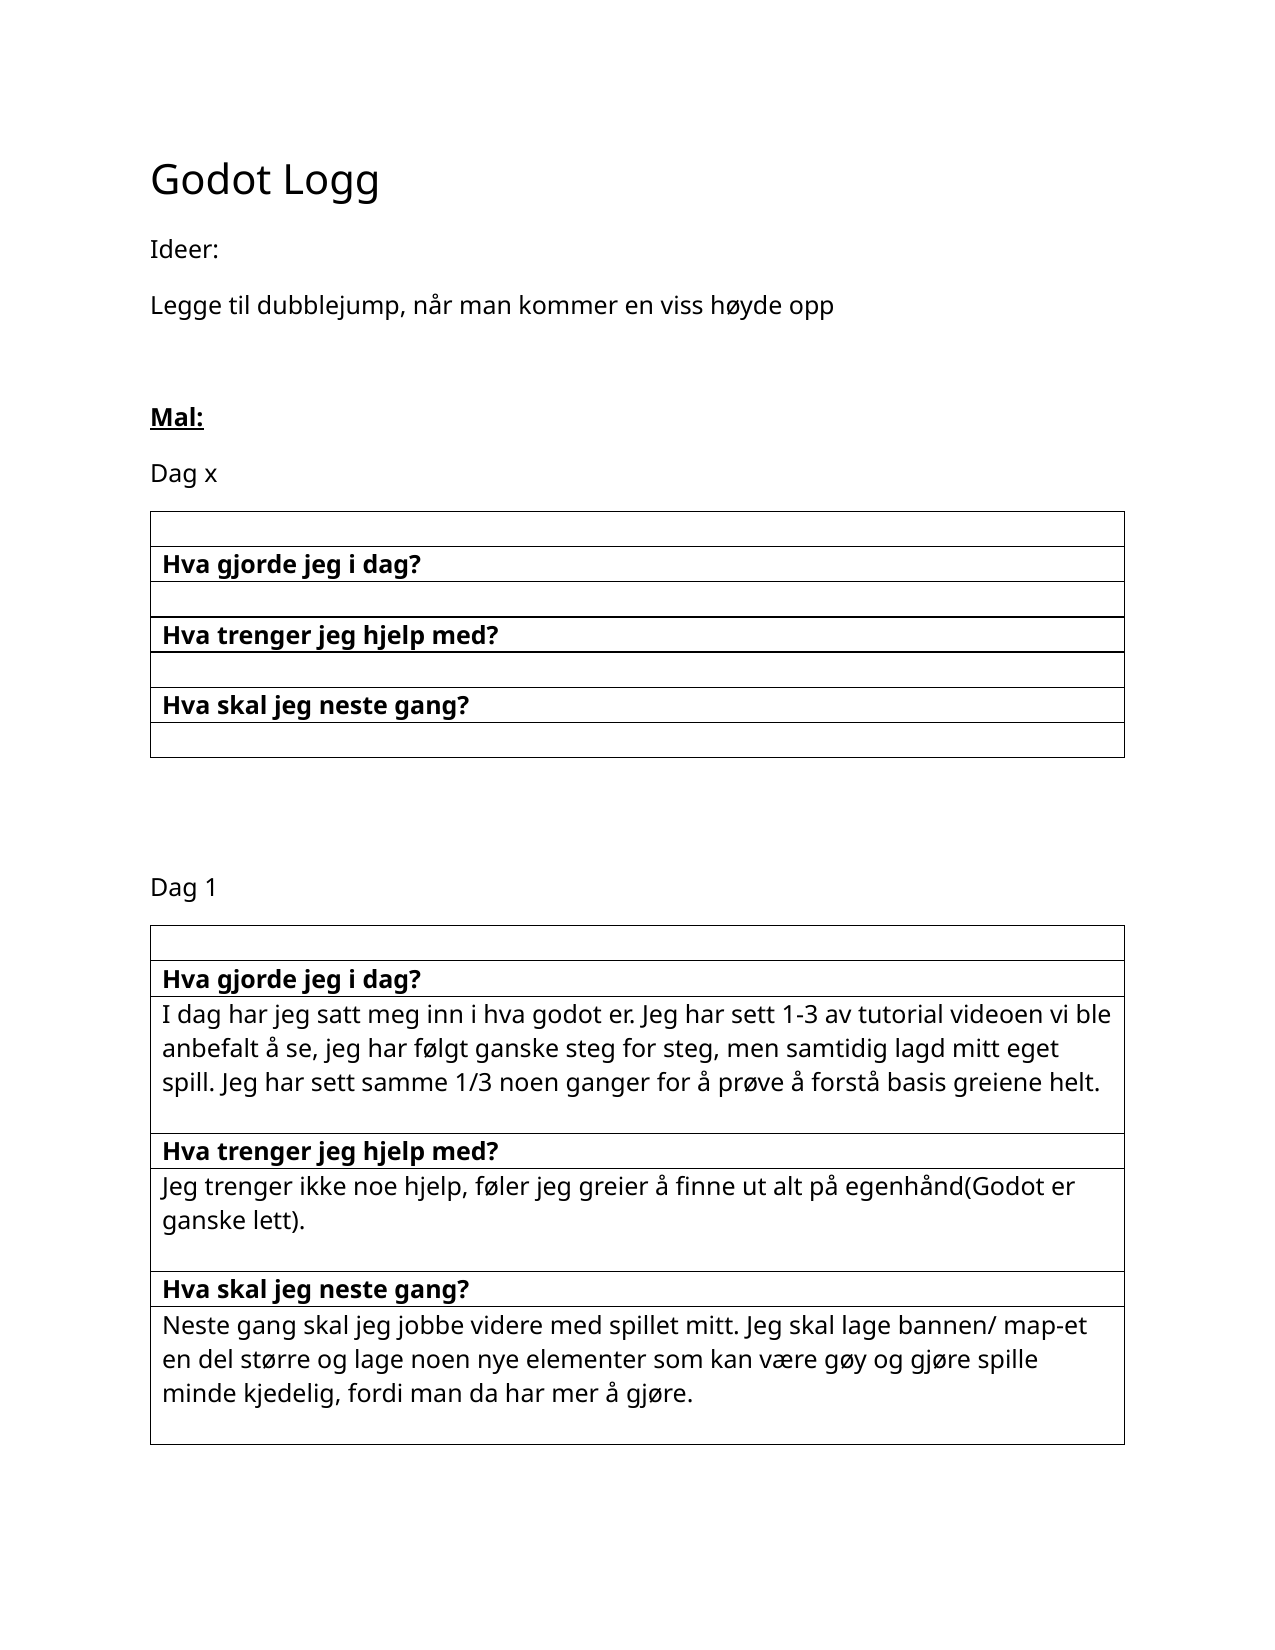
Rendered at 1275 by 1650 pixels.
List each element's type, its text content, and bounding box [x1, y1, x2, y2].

table_cell [151, 723, 1124, 757]
text Dag x [150, 455, 1125, 489]
text Ideer: [150, 232, 1125, 266]
text Legge til dubblejump, når man kommer en viss høyde opp [150, 288, 1125, 322]
text Mal: [150, 399, 1125, 433]
table_cell Hva trenger jeg hjelp med? [151, 1134, 1124, 1168]
table_cell I dag har jeg satt meg inn i hva godot er. Jeg har sett 1-3 av tutorial videoen vi ble anbefalt å se, jeg har følgt ganske steg for steg, men samtidig lagd mitt eget spill. Jeg har sett samme 1/3 noen ganger for å prøve å forstå basis greiene helt. [151, 997, 1124, 1133]
table_cell Hva skal jeg neste gang? [151, 1272, 1124, 1306]
table_header [151, 926, 1124, 960]
table_cell Neste gang skal jeg jobbe videre med spillet mitt. Jeg skal lage bannen/ map-et en del større og lage noen nye elementer som kan være gøy og gjøre spille minde kjedelig, fordi man da har mer å gjøre. [151, 1307, 1124, 1443]
table_cell Jeg trenger ikke noe hjelp, føler jeg greier å finne ut alt på egenhånd(Godot er ganske lett). [151, 1169, 1124, 1271]
table_cell Hva skal jeg neste gang? [151, 688, 1124, 722]
table_header [151, 512, 1124, 546]
table_cell Hva trenger jeg hjelp med? [151, 618, 1124, 651]
table_cell Hva gjorde jeg i dag? [151, 547, 1124, 581]
table_cell Hva gjorde jeg i dag? [151, 961, 1124, 996]
text Dag 1 [150, 869, 1125, 903]
table_cell [151, 653, 1124, 687]
table_cell [151, 582, 1124, 616]
text Godot Logg [150, 150, 1125, 207]
